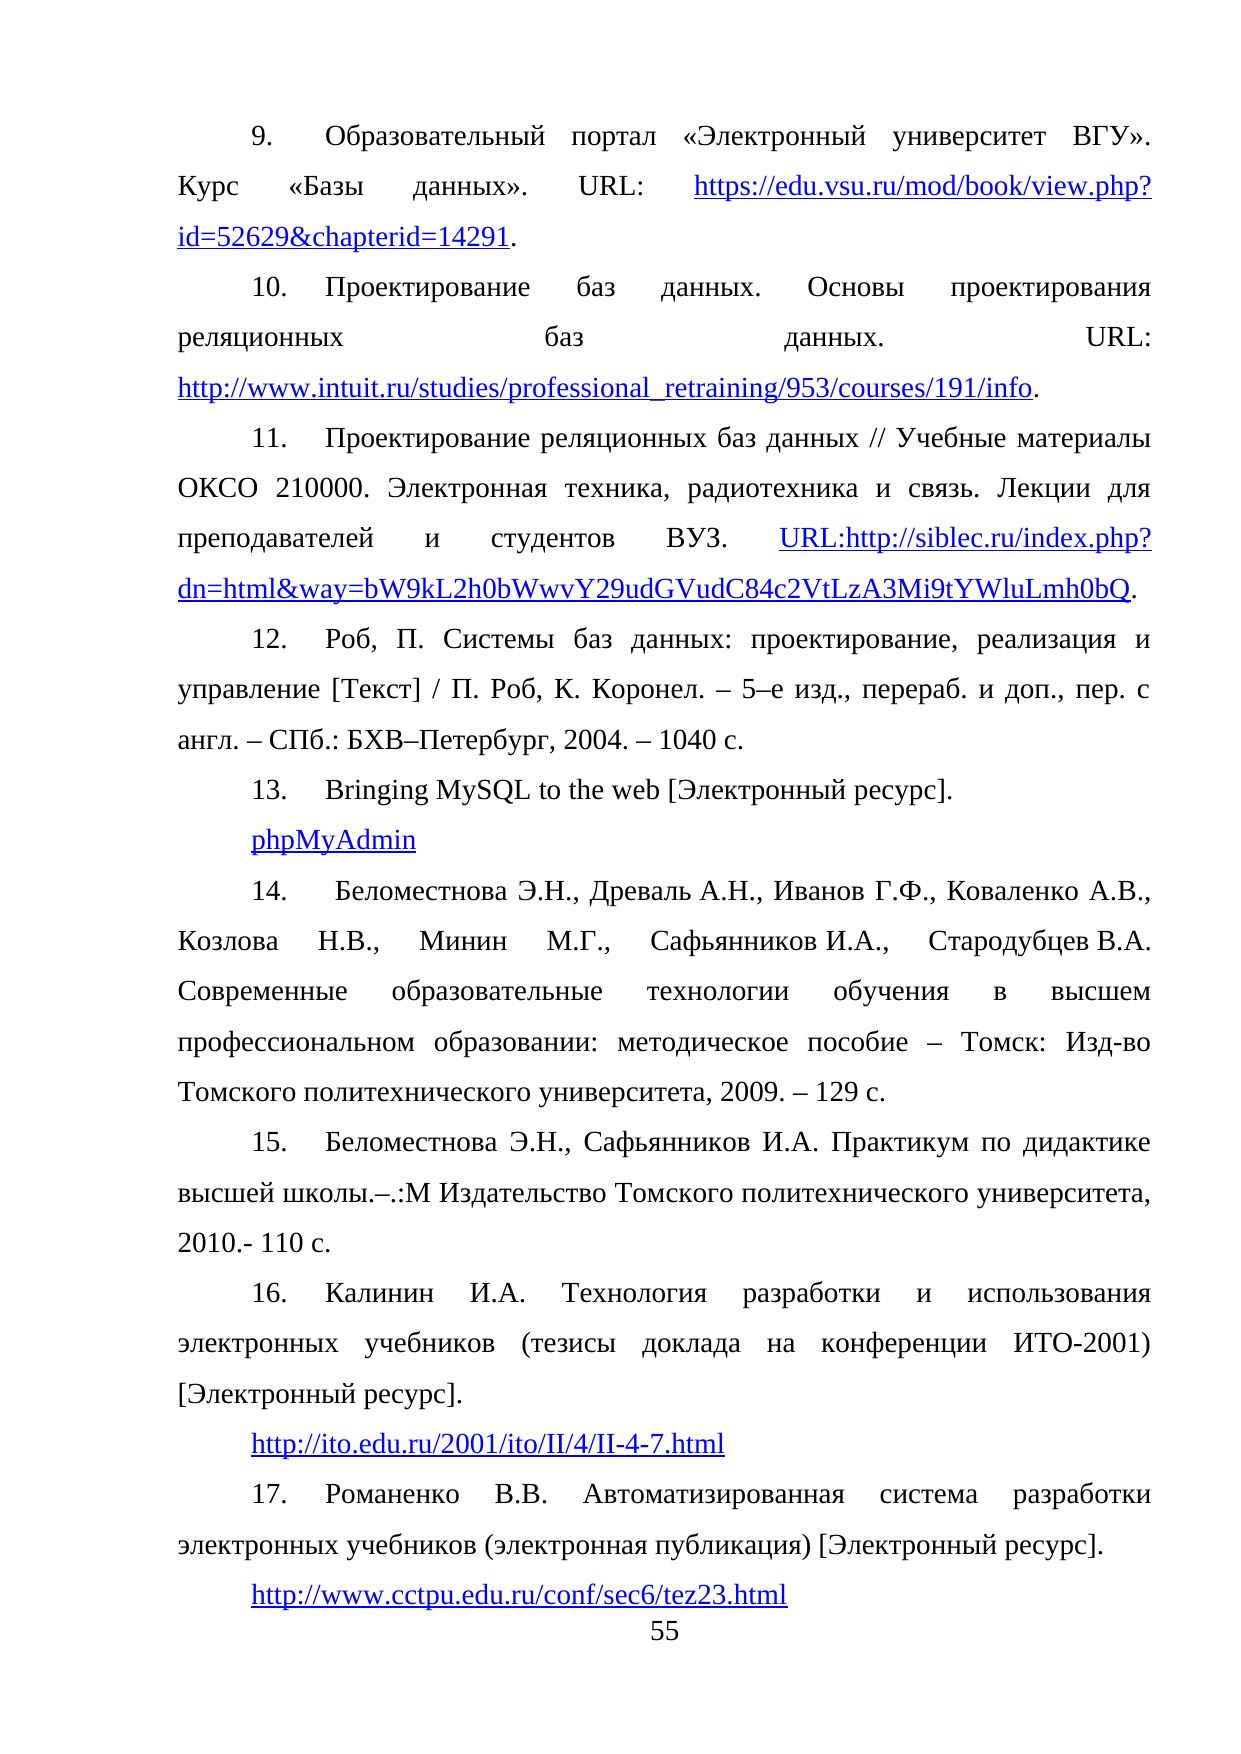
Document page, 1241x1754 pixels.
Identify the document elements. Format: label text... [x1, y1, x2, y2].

list Беломестнова Э.Н., Древаль А.Н., Иванов Г.Ф., Коваленко А.В., Козлова Н.В., Минин М.Г., Сафьянников И.А., Стародубцев В.А. Современные образовательные технологии обучения в высшем профессиональном образовании: методическое пособие – Томск: Изд-во Томского политехнического университета, 2009. – 129 с. [177, 873, 1152, 1108]
text http://www.cctpu.edu.ru/conf/sec6/tez23.html [177, 1577, 1152, 1611]
list Романенко В.В. Автоматизированная система разработки электронных учебников (электронная публикация) [Электронный ресурс]. [177, 1477, 1152, 1560]
list Проектирование реляционных баз данных // Учебные материалы ОКСО 210000. Электронная техника, радиотехника и связь. Лекции для преподавателей и студентов ВУЗ. URL:http://siblec.ru/index.php?dn=html&way=bW9kL2h0bWwvY29udGVudC84c2VtLzA3Mi9tYWluLmh0bQ. [177, 420, 1152, 604]
text http://ito.edu.ru/2001/ito/II/4/II-4-7.html [177, 1426, 1152, 1460]
text phpMyAdmin [177, 822, 1152, 856]
list Калинин И.А. Технология разработки и использования электронных учебников (тезисы доклада на конференции ИТО-2001) [Электронный ресурс]. [177, 1275, 1152, 1409]
list Роб, П. Системы баз данных: проектирование, реализация и управление [Текст] / П. Роб, К. Коронел. – 5–е изд., перераб. и доп., пер. с англ. – СПб.: БХВ–Петербург, 2004. – 1040 с. [177, 621, 1152, 755]
list Проектирование баз данных. Основы проектирования реляционных баз данных. URL: http://www.intuit.ru/studies/professional_retraining/953/courses/191/info. [177, 269, 1152, 403]
list Bringing MySQL to the web [Электронный ресурс]. [177, 772, 1152, 806]
list Беломестнова Э.Н., Сафьянников И.А. Практикум по дидактике высшей школы.–.:М Издательство Томского политехнического университета, 2010.- 110 с. [177, 1124, 1152, 1258]
list Образовательный портал «Электронный университет ВГУ». Курс «Базы данных». URL: https://edu.vsu.ru/mod/book/view.php?id=52629&chapterid=14291. [177, 118, 1152, 252]
